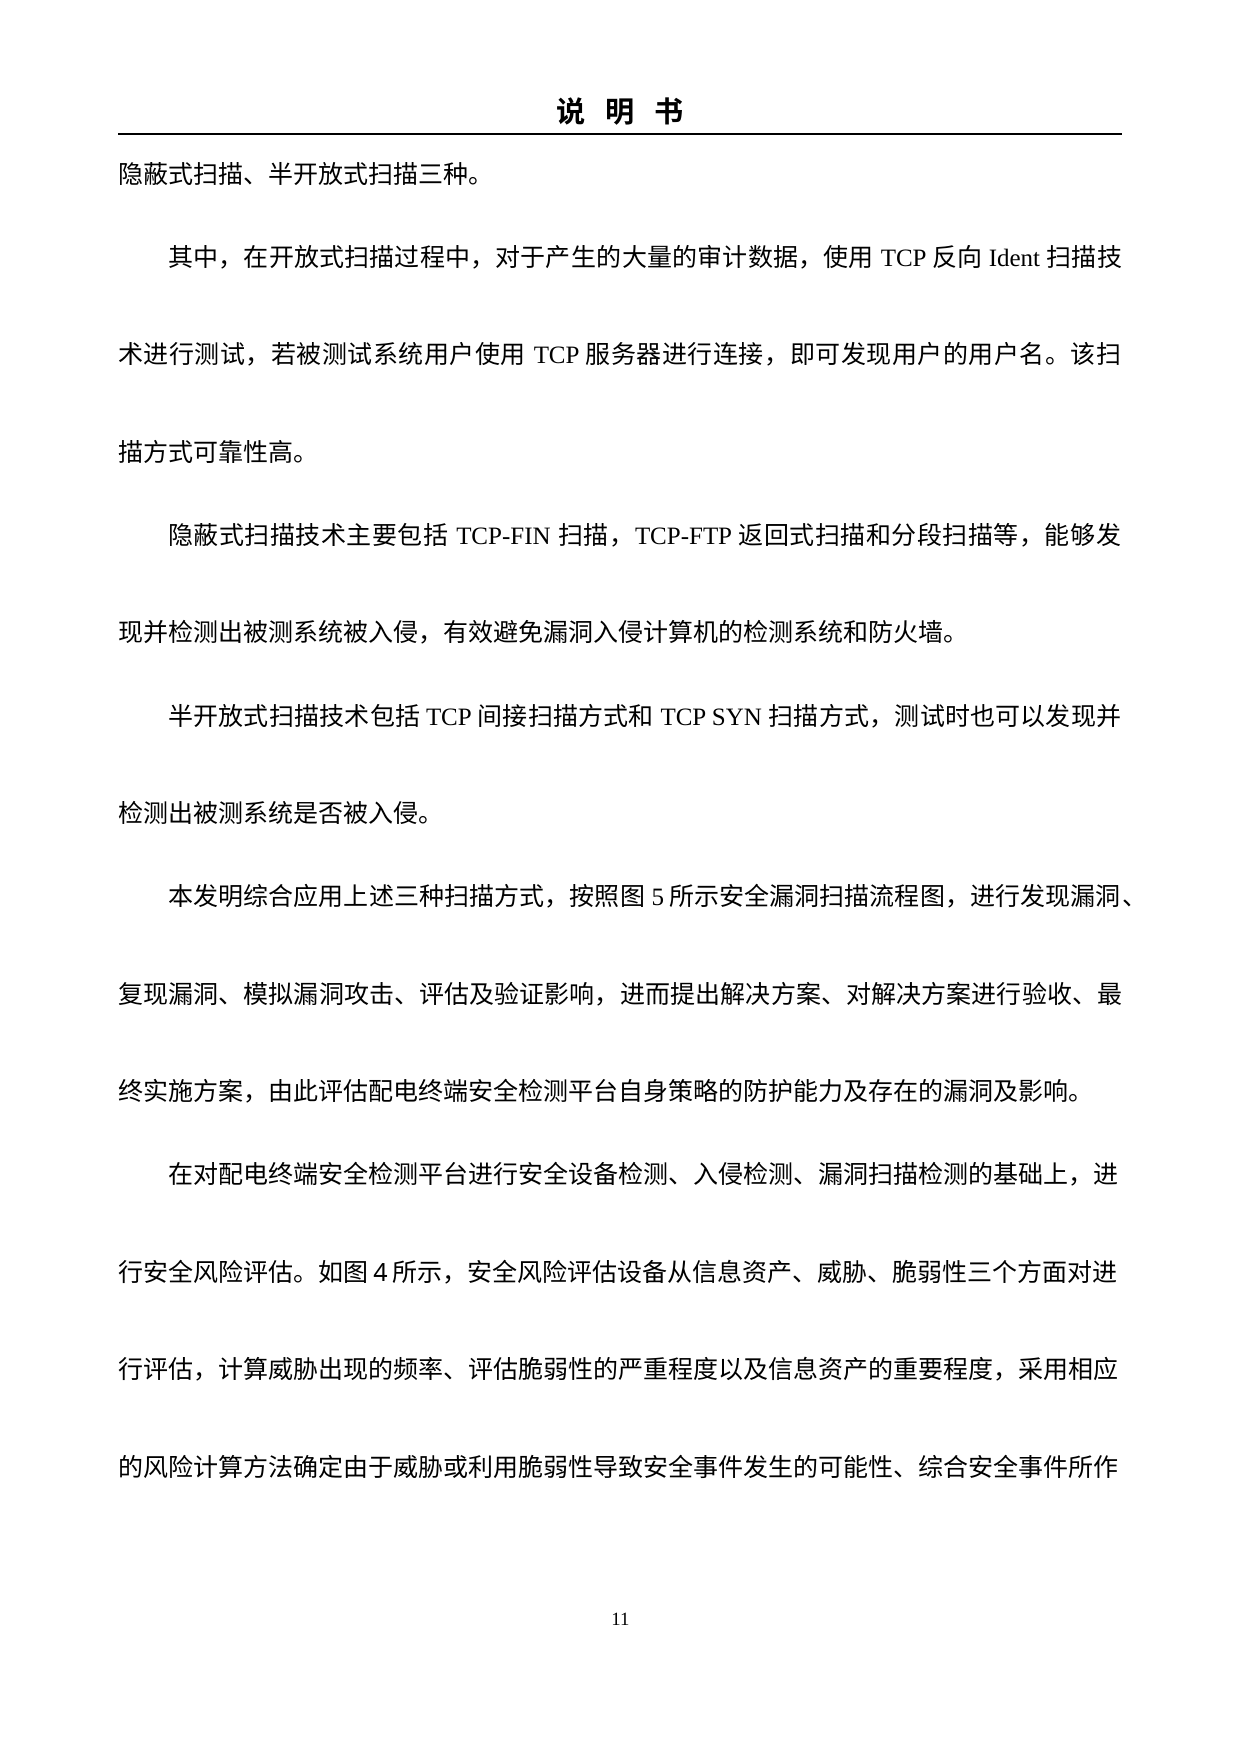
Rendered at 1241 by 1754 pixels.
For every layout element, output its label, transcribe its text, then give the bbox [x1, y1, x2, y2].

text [118, 1140, 1122, 1498]
text 半开放式扫描技术包括TCP 间接扫描方式和 TCP SYN 扫描方式，测试时也可以发现并检测出被测系统是否被入侵。 [118, 682, 1122, 844]
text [118, 140, 1122, 205]
text 隐蔽式扫描技术主要包括 TCP-FIN 扫描，TCP-FTP 返回式扫描和分段扫描等，能够发现并检测出被测系统被入侵，有效避免漏洞入侵计算机的检测系统和防火墙。 [118, 501, 1122, 663]
text 本发明综合应用上述三种扫描方式，按照图5所示安全漏洞扫描流程图，进行发现漏洞、复现漏洞、模拟漏洞攻击、评估及验证影响，进而提出解决方案、对解决方案进行验收、最终实施方案，由此评估配电终端安全检测平台自身策略的防护能力及存在的漏洞及影响。 [118, 862, 1122, 1122]
text 其中，在开放式扫描过程中，对于产生的大量的审计数据，使用 TCP 反向 Ident 扫描技术进行测试，若被测试系统用户使用 TCP 服务器进行连接，即可发现用户的用户名。该扫描方式可靠性高。 [118, 223, 1122, 483]
